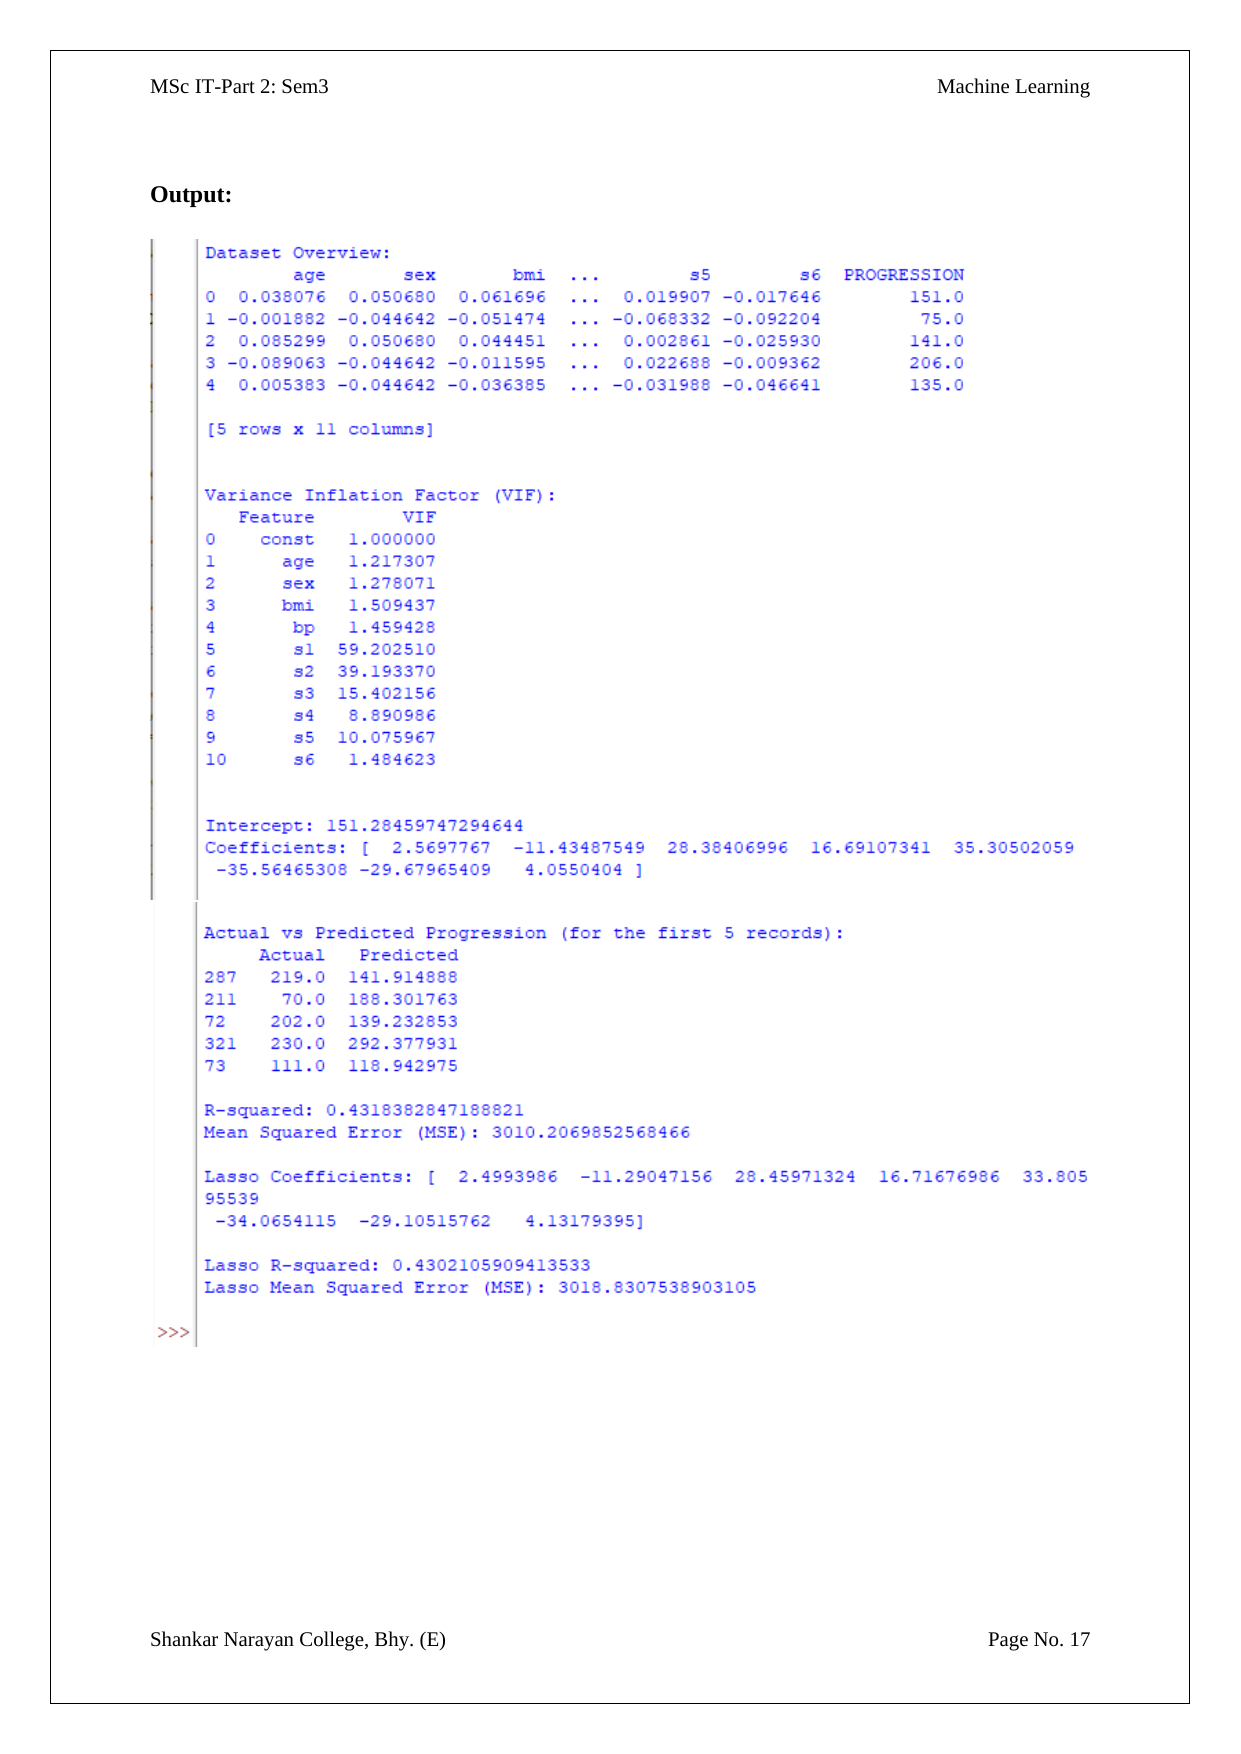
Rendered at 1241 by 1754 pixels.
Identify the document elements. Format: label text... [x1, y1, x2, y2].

text Output: [150, 180, 1090, 207]
picture [153, 902, 1094, 1347]
picture [150, 239, 1091, 900]
